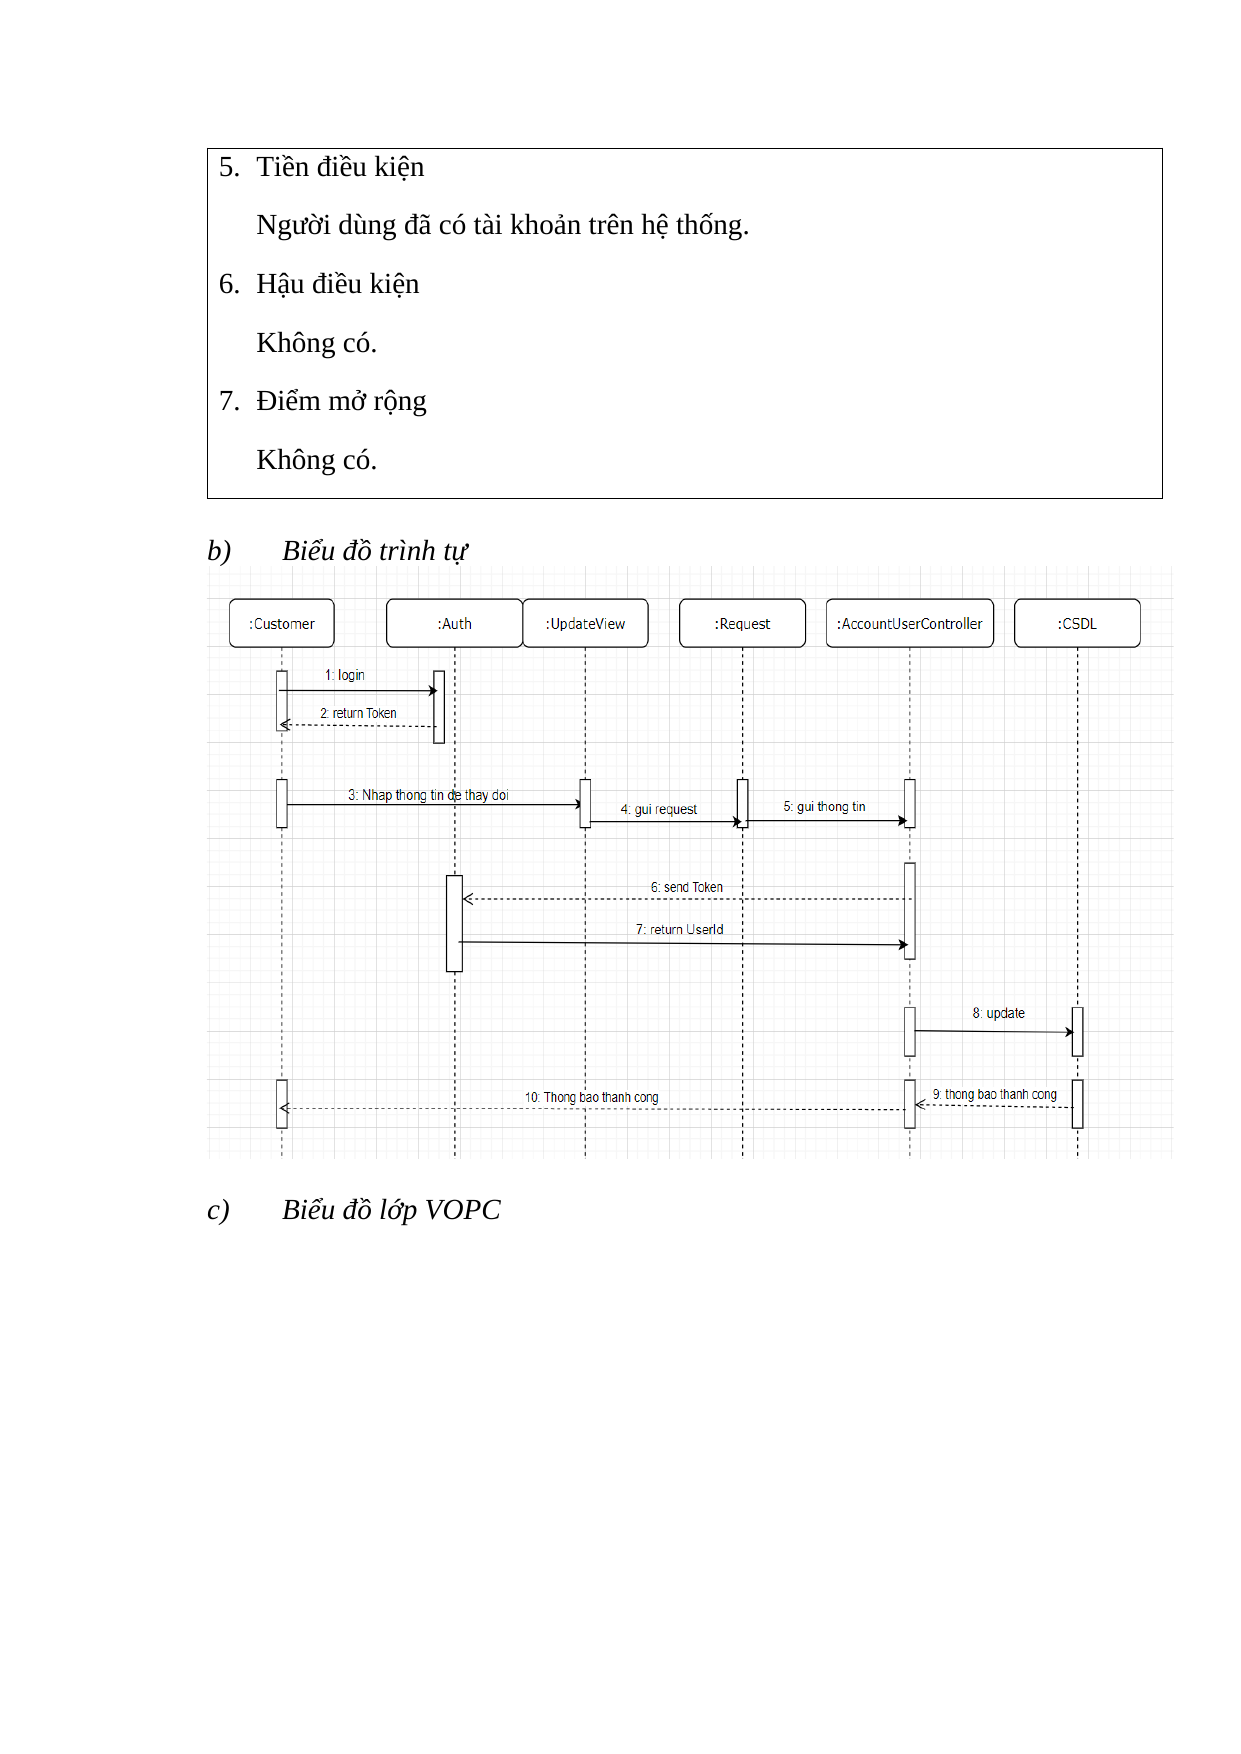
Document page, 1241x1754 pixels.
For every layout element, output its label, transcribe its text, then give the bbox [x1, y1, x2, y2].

text c) Biểu đồ lớp VOPC [207, 1192, 1122, 1226]
picture [206, 566, 1174, 1159]
text b) Biểu đồ trình tự [207, 533, 1122, 566]
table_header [208, 149, 1162, 498]
